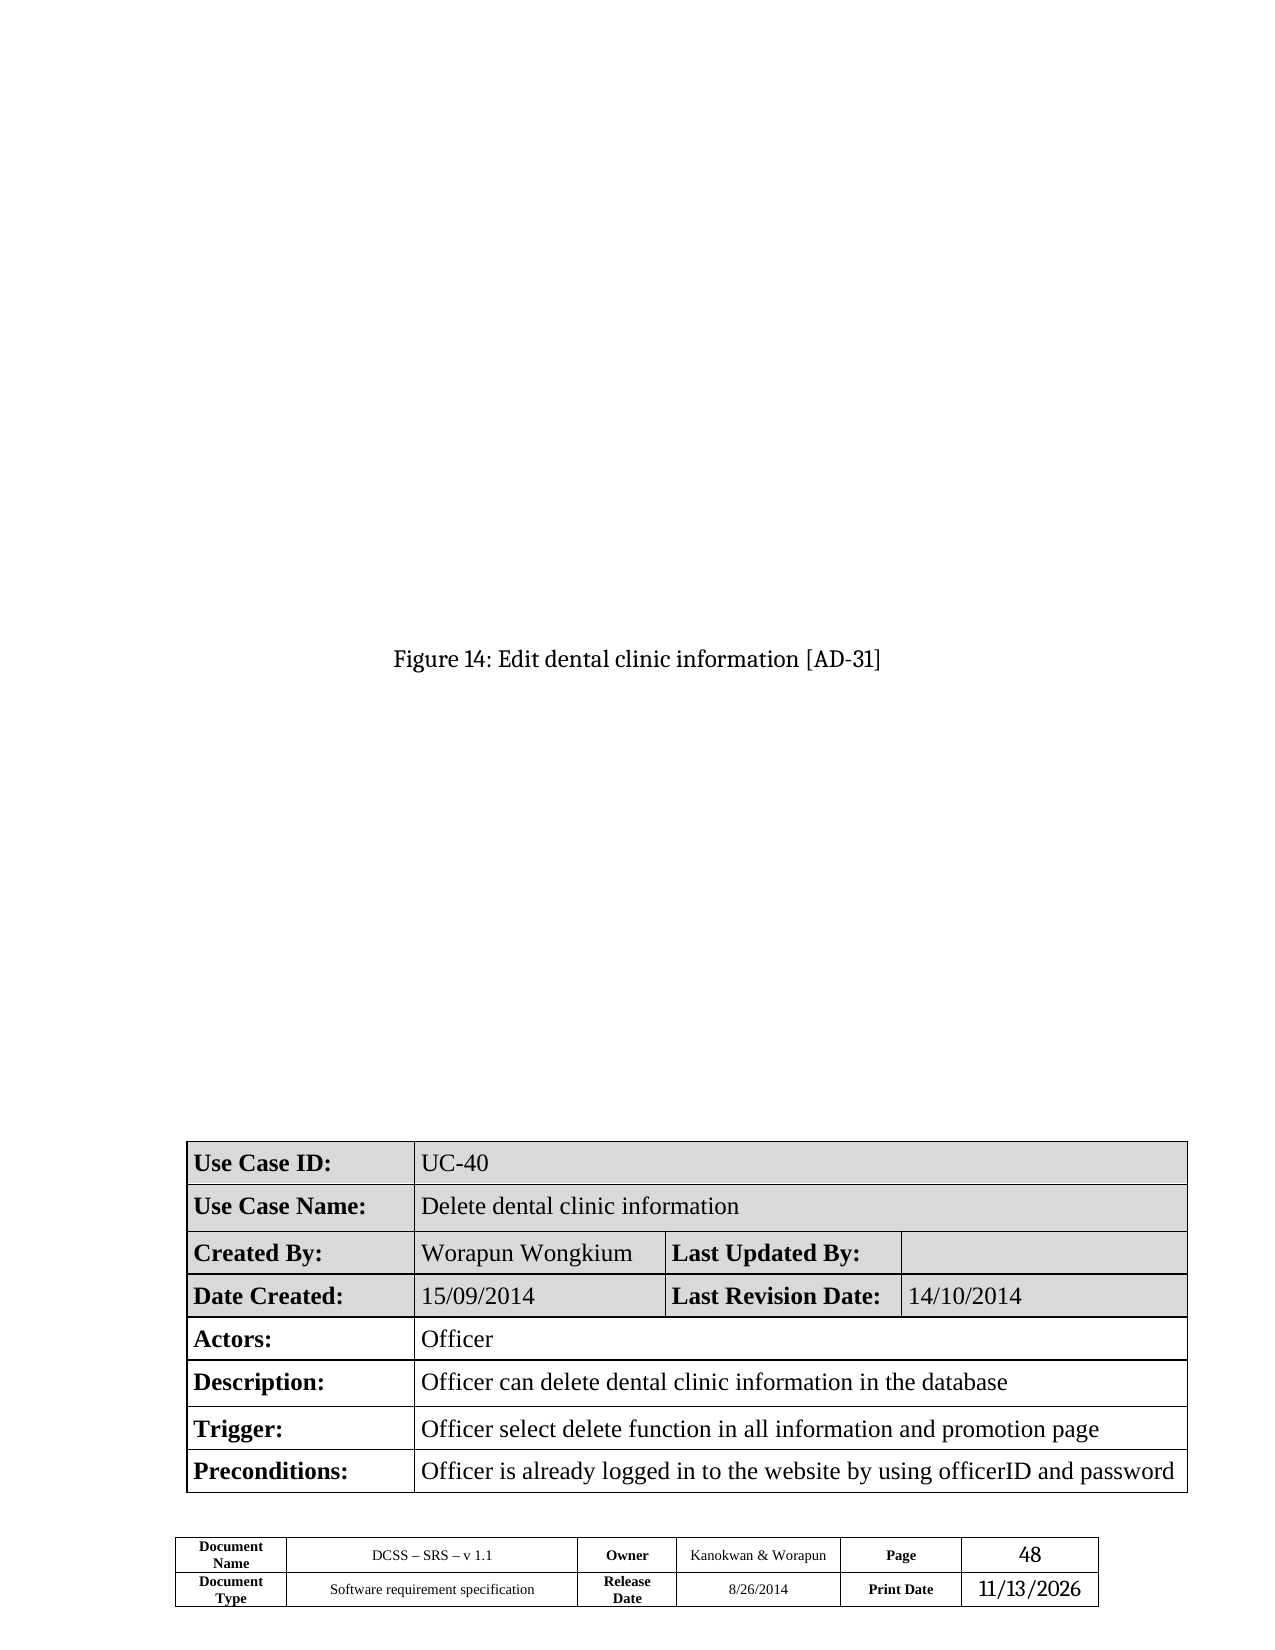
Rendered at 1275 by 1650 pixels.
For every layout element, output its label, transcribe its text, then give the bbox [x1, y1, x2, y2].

table_cell Use Case Name: [188, 1185, 414, 1231]
table_header UC-40 [415, 1142, 1187, 1183]
table_cell Officer [415, 1318, 1187, 1359]
table_cell Last Updated By: [666, 1232, 901, 1273]
table_cell 14/10/2014 [902, 1275, 1187, 1316]
table_cell Worapun Wongkium [415, 1232, 665, 1273]
table_cell Officer is already logged in to the website by using officerID and password [415, 1450, 1187, 1491]
table_cell Date Created: [188, 1275, 414, 1316]
table_cell Trigger: [188, 1407, 414, 1449]
table_cell Last Revision Date: [666, 1275, 901, 1316]
text Figure 14: Edit dental clinic information [AD-31] [187, 645, 1087, 674]
table_cell Actors: [188, 1318, 414, 1359]
table_cell Created By: [188, 1232, 414, 1273]
table_cell Description: [188, 1361, 414, 1406]
table_cell 15/09/2014 [415, 1275, 665, 1316]
table_header Use Case ID: [188, 1142, 414, 1183]
table_cell Officer can delete dental clinic information in the database [415, 1361, 1187, 1406]
table_cell Officer select delete function in all information and promotion page [415, 1407, 1187, 1449]
table_cell Preconditions: [188, 1450, 414, 1491]
table_cell [902, 1232, 1187, 1273]
table_cell Delete dental clinic information [415, 1185, 1187, 1231]
